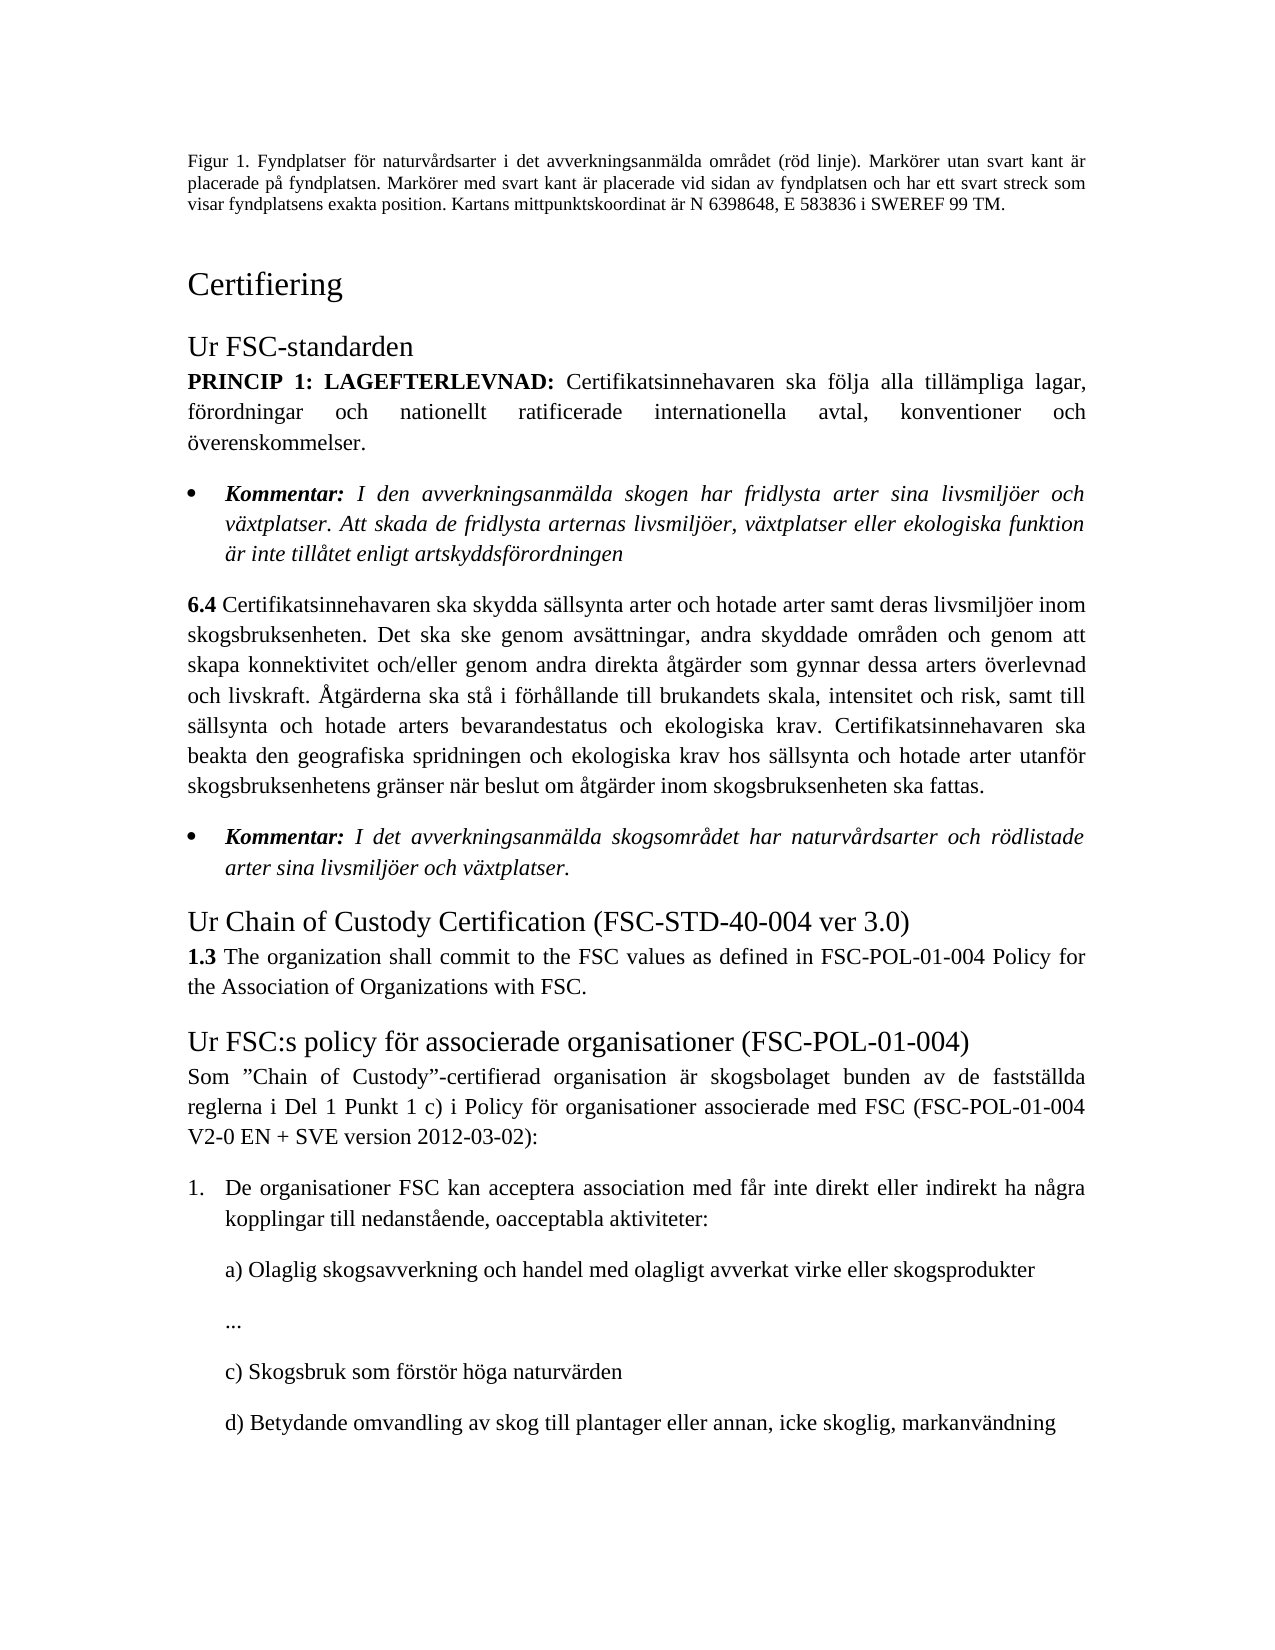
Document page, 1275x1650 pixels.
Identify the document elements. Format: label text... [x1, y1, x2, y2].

text Som ”Chain of Custody”-certifierad organisation är skogsbolaget bunden av de fastställda reglerna i Del 1 Punkt 1 c) i Policy för organisationer associerade med FSC (FSC-POL-01-004 V2-0 EN + SVE version 2012-03-02): [187, 1063, 1087, 1150]
text ... [225, 1307, 1087, 1333]
subtitle Ur FSC:s policy för associerade organisationer (FSC-POL-01-004) [187, 1024, 1087, 1058]
text c) Skogsbruk som förstör höga naturvärden [225, 1358, 1087, 1384]
subtitle Certifiering [187, 265, 1087, 303]
list Kommentar: I den avverkningsanmälda skogen har fridlysta arter sina livsmiljöer och växtplatser. Att skada de fridlysta arternas livsmiljöer, växtplatser eller ekologiska funktion är inte tillåtet enligt artskyddsförordningen [187, 479, 1087, 566]
text 1.3 The organization shall commit to the FSC values as defined in FSC-POL-01-004 Policy for the Association of Organizations with FSC. [187, 943, 1087, 1000]
text d) Betydande omvandling av skog till plantager eller annan, icke skoglig, markanvändning [225, 1409, 1087, 1435]
text a) Olaglig skogsavverkning och handel med olagligt avverkat virke eller skogsprodukter [225, 1256, 1087, 1282]
subtitle Ur Chain of Custody Certification (FSC-STD-40-004 ver 3.0) [187, 904, 1087, 938]
list Kommentar: I det avverkningsanmälda skogsområdet har naturvårdsarter och rödlistade arter sina livsmiljöer och växtplatser. [187, 823, 1087, 880]
text 6.4 Certifikatsinnehavaren ska skydda sällsynta arter och hotade arter samt deras livsmiljöer inom skogsbruksenheten. Det ska ske genom avsättningar, andra skyddade områden och genom att skapa konnektivitet och/eller genom andra direkta åtgärder som gynnar dessa arters överlevnad och livskraft. Åtgärderna ska stå i förhållande till brukandets skala, intensitet och risk, samt till sällsynta och hotade arters bevarandestatus och ekologiska krav. Certifikatsinnehavaren ska beakta den geografiska spridningen och ekologiska krav hos sällsynta och hotade arter utanför skogsbruksenhetens gränser när beslut om åtgärder inom skogsbruksenheten ska fattas. [187, 591, 1087, 799]
text Figur 1. Fyndplatser för naturvårdsarter i det avverkningsanmälda området (röd linje). Markörer utan svart kant är placerade på fyndplatsen. Markörer med svart kant är placerade vid sidan av fyndplatsen och har ett svart streck som visar fyndplatsens exakta position. Kartans mittpunktskoordinat är N 6398648, E 583836 i SWEREF 99 TM. [187, 150, 1087, 215]
list De organisationer FSC kan acceptera association med får inte direkt eller indirekt ha några kopplingar till nedanstående, oacceptabla aktiviteter: [187, 1174, 1087, 1231]
text PRINCIP 1: LAGEFTERLEVNAD: Certifikatsinnehavaren ska följa alla tillämpliga lagar, förordningar och nationellt ratificerade internationella avtal, konventioner och överenskommelser. [187, 368, 1087, 455]
subtitle Ur FSC-standarden [187, 329, 1087, 363]
